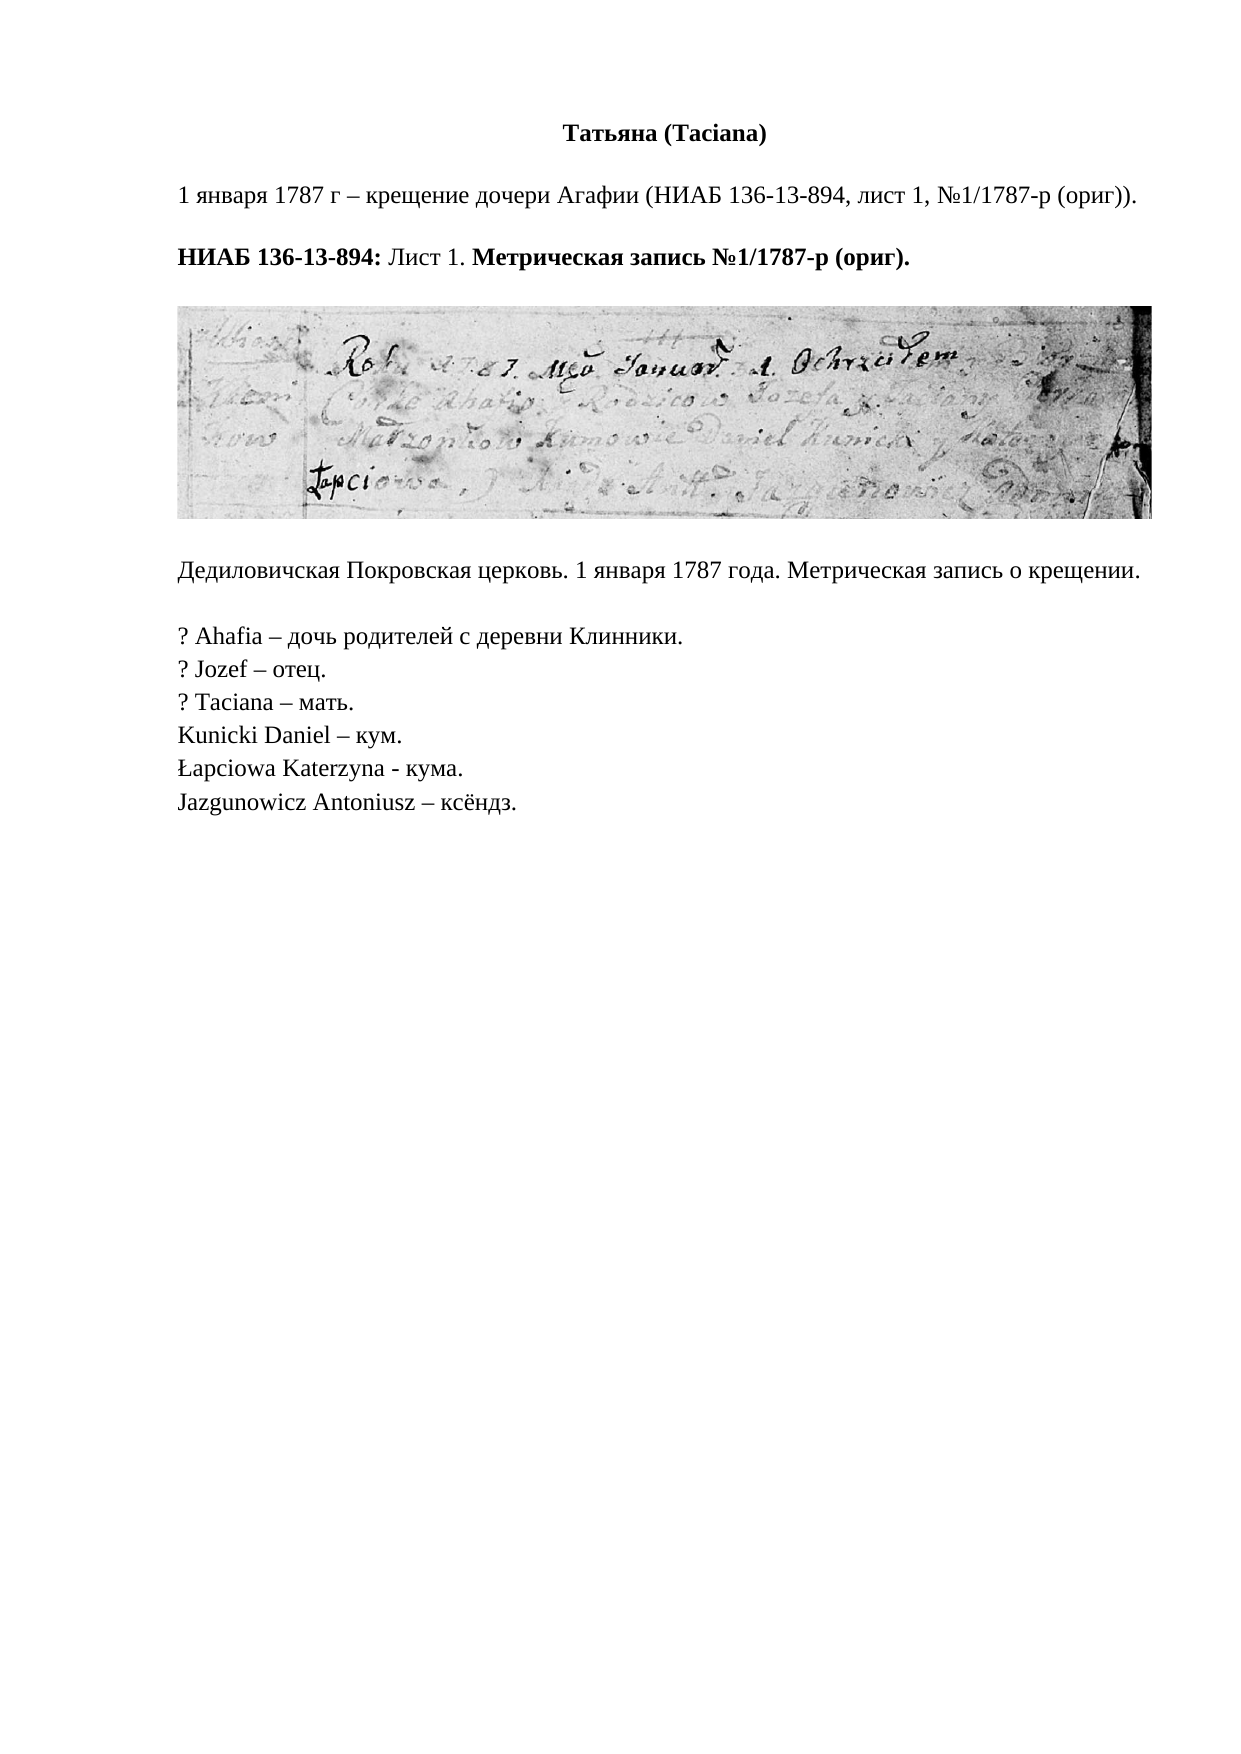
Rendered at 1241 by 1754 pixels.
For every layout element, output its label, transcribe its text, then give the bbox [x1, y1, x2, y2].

text Jazgunowicz Antoniusz – ксёндз. [177, 787, 1152, 815]
text ? Taciana – мать. [177, 687, 1152, 716]
text ? Jozef – отец. [177, 654, 1152, 683]
text Łapciowa Katerzyna - кума. [177, 753, 1152, 782]
picture [177, 306, 1152, 519]
text Дедиловичская Покровская церковь. 1 января 1787 года. Метрическая запись о крещении. [177, 555, 1152, 584]
text 1 января 1787 г – крещение дочери Агафии (НИАБ 136-13-894, лист 1, №1/1787-р (ориг)). [177, 180, 1152, 209]
text Татьяна (Taciana) [177, 118, 1152, 147]
text ? Ahafia – дочь родителей с деревни Клинники. [177, 621, 1152, 650]
text НИАБ 136-13-894: Лист 1. Метрическая запись №1/1787-р (ориг). [177, 242, 1152, 271]
text Kunicki Daniel – кум. [177, 721, 1152, 749]
